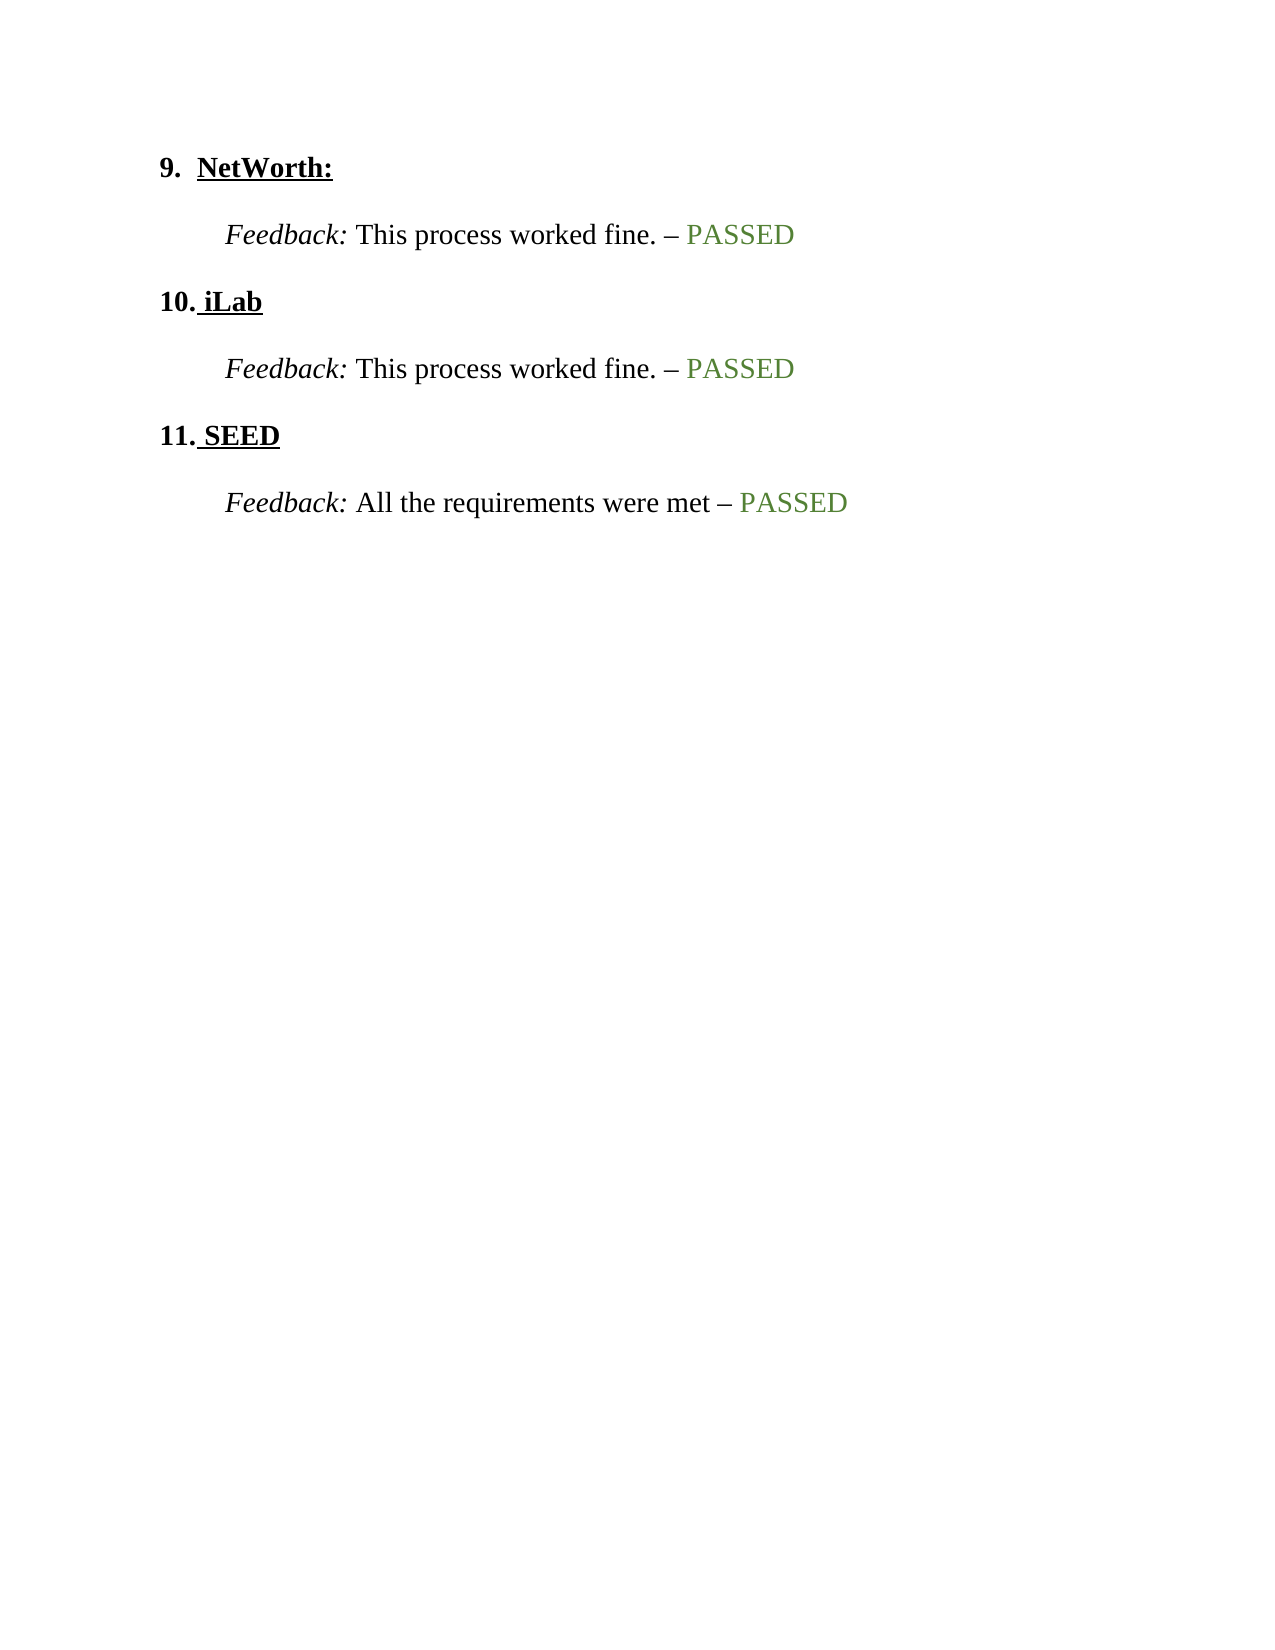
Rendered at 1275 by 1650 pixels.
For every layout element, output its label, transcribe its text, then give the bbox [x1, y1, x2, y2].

list NetWorth: [159, 150, 1125, 183]
list SEED [159, 418, 1125, 452]
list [225, 351, 1125, 385]
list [225, 217, 1125, 251]
list iLab [159, 284, 1125, 318]
list Feedback: All the requirements were met – PASSED [225, 485, 1125, 519]
